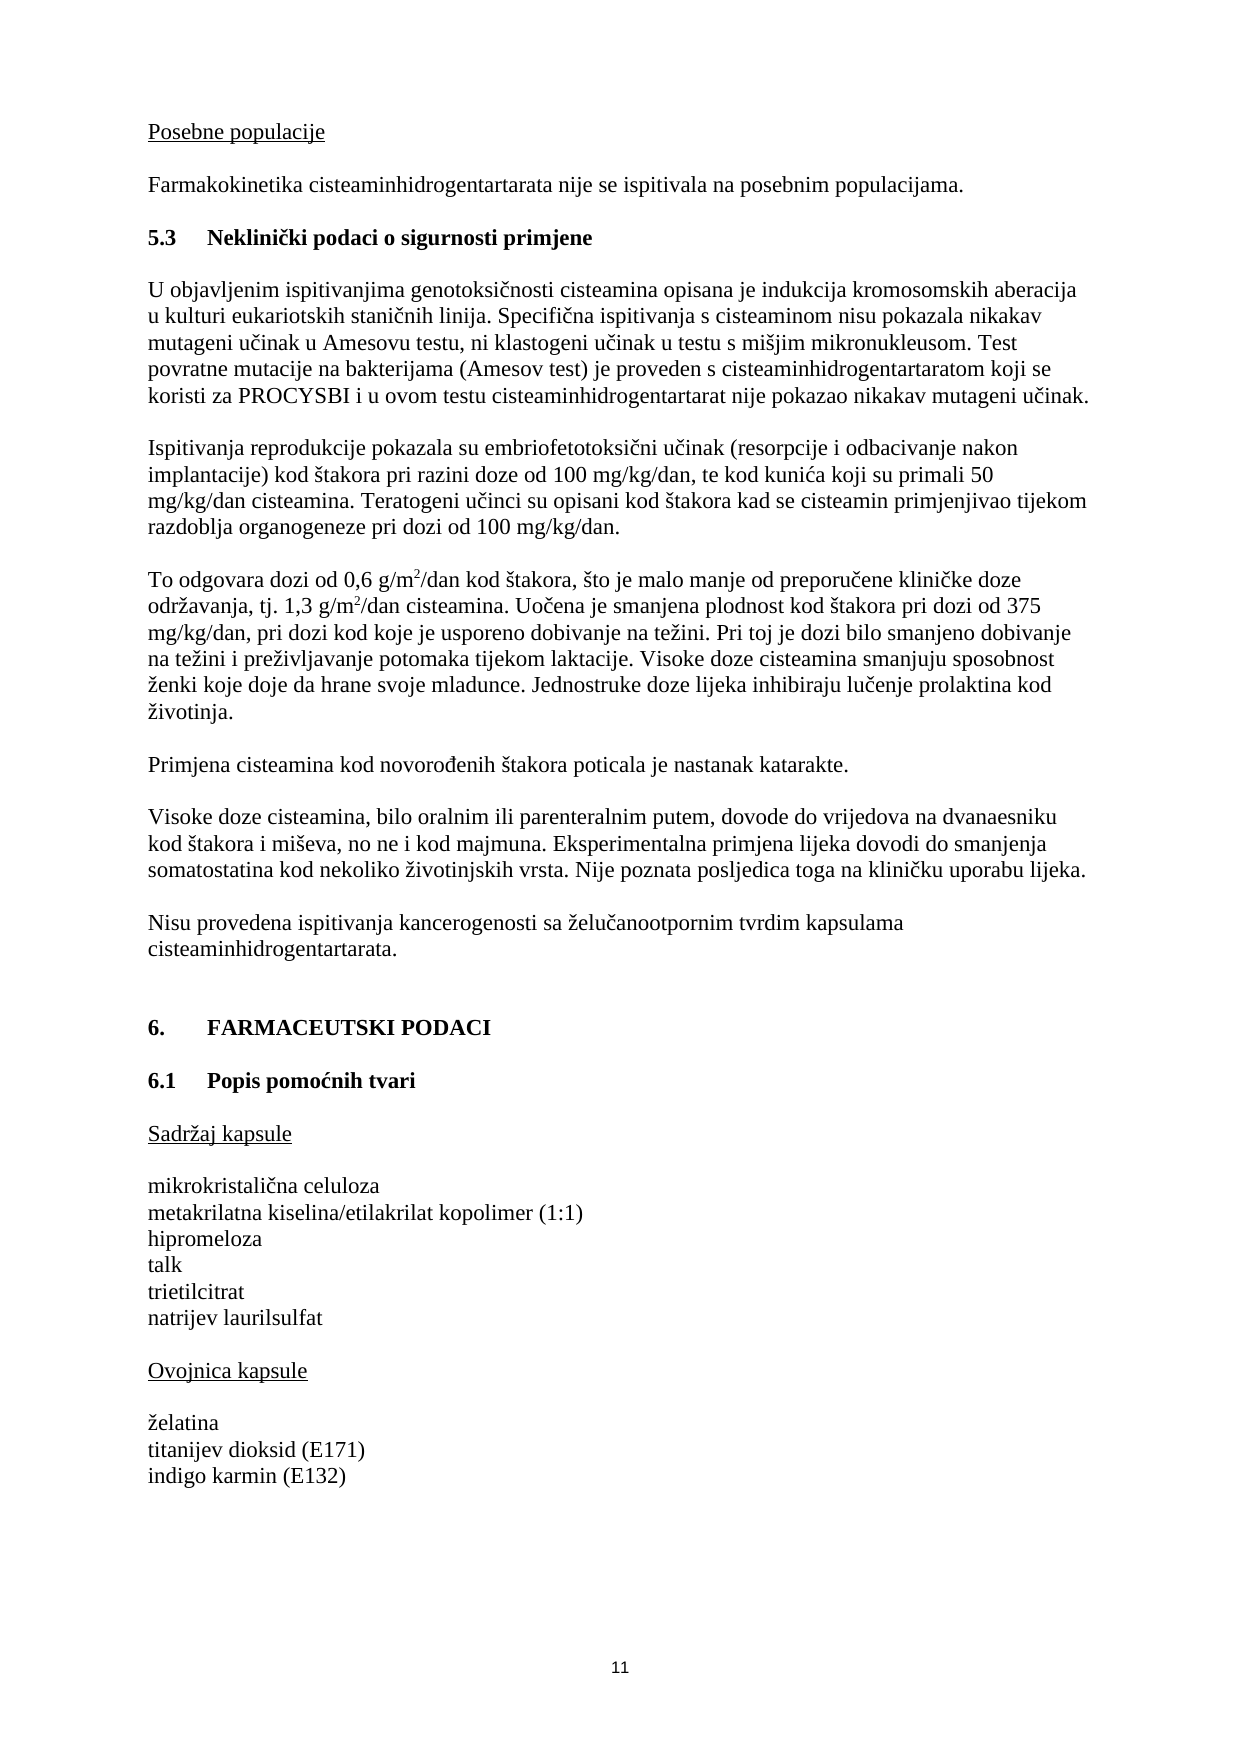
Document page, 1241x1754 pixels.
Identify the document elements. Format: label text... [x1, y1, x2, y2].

text Primjena cisteamina kod novorođenih štakora poticala je nastanak katarakte. [148, 751, 1092, 777]
text trietilcitrat [148, 1278, 1092, 1304]
text Sadržaj kapsule [148, 1119, 1092, 1146]
text U objavljenim ispitivanjima genotoksičnosti cisteamina opisana je indukcija kromosomskih aberacija u kulturi eukariotskih staničnih linija. Specifična ispitivanja s cisteaminom nisu pokazala nikakav mutageni učinak u Amesovu testu, ni klastogeni učinak u testu s mišjim mikronukleusom. Test povratne mutacije na bakterijama (Amesov test) je proveden s cisteaminhidrogentartaratom koji se koristi za PROCYSBI i u ovom testu cisteaminhidrogentartarat nije pokazao nikakav mutageni učinak. [148, 276, 1092, 408]
text talk [148, 1251, 1092, 1278]
text mikrokristalična celuloza [148, 1172, 1092, 1199]
text To odgovara dozi od 0,6 g/m2/dan kod štakora, što je malo manje od preporučene kliničke doze održavanja, tj. 1,3 g/m2/dan cisteamina. Uočena je smanjena plodnost kod štakora pri dozi od 375 mg/kg/dan, pri dozi kod koje je usporeno dobivanje na težini. Pri toj je dozi bilo smanjeno dobivanje na težini i preživljavanje potomaka tijekom laktacije. Visoke doze cisteamina smanjuju sposobnost ženki koje doje da hrane svoje mladunce. Jednostruke doze lijeka inhibiraju lučenje prolaktina kod životinja. [148, 566, 1092, 724]
text Nisu provedena ispitivanja kancerogenosti sa želučanootpornim tvrdim kapsulama cisteaminhidrogentartarata. [148, 909, 1092, 961]
text titanijev dioksid (E171) [148, 1436, 1092, 1462]
text 6.1 Popis pomoćnih tvari [148, 1067, 1092, 1093]
text Ispitivanja reprodukcije pokazala su embriofetotoksični učinak (resorpcije i odbacivanje nakon implantacije) kod štakora pri razini doze od 100 mg/kg/dan, te kod kunića koji su primali 50 mg/kg/dan cisteamina. Teratogeni učinci su opisani kod štakora kad se cisteamin primjenjivao tijekom razdoblja organogeneze pri dozi od 100 mg/kg/dan. [148, 434, 1092, 540]
text metakrilatna kiselina/etilakrilat kopolimer (1:1) [148, 1199, 1092, 1225]
text hipromeloza [148, 1225, 1092, 1251]
text Ovojnica kapsule [148, 1357, 1092, 1383]
text Farmakokinetika cisteaminhidrogentartarata nije se ispitivala na posebnim populacijama. [148, 171, 1092, 197]
text želatina [148, 1409, 1092, 1436]
text indigo karmin (E132) [148, 1462, 1092, 1488]
text Posebne populacije [148, 118, 1092, 144]
text Visoke doze cisteamina, bilo oralnim ili parenteralnim putem, dovode do vrijedova na dvanaesniku kod štakora i miševa, no ne i kod majmuna. Eksperimentalna primjena lijeka dovodi do smanjenja somatostatina kod nekoliko životinjskih vrsta. Nije poznata posljedica toga na kliničku uporabu lijeka. [148, 803, 1092, 882]
text natrijev laurilsulfat [148, 1304, 1092, 1330]
text 5.3 Neklinički podaci o sigurnosti primjene [148, 223, 1092, 250]
text 6. FARMACEUTSKI PODACI [148, 1014, 1092, 1041]
